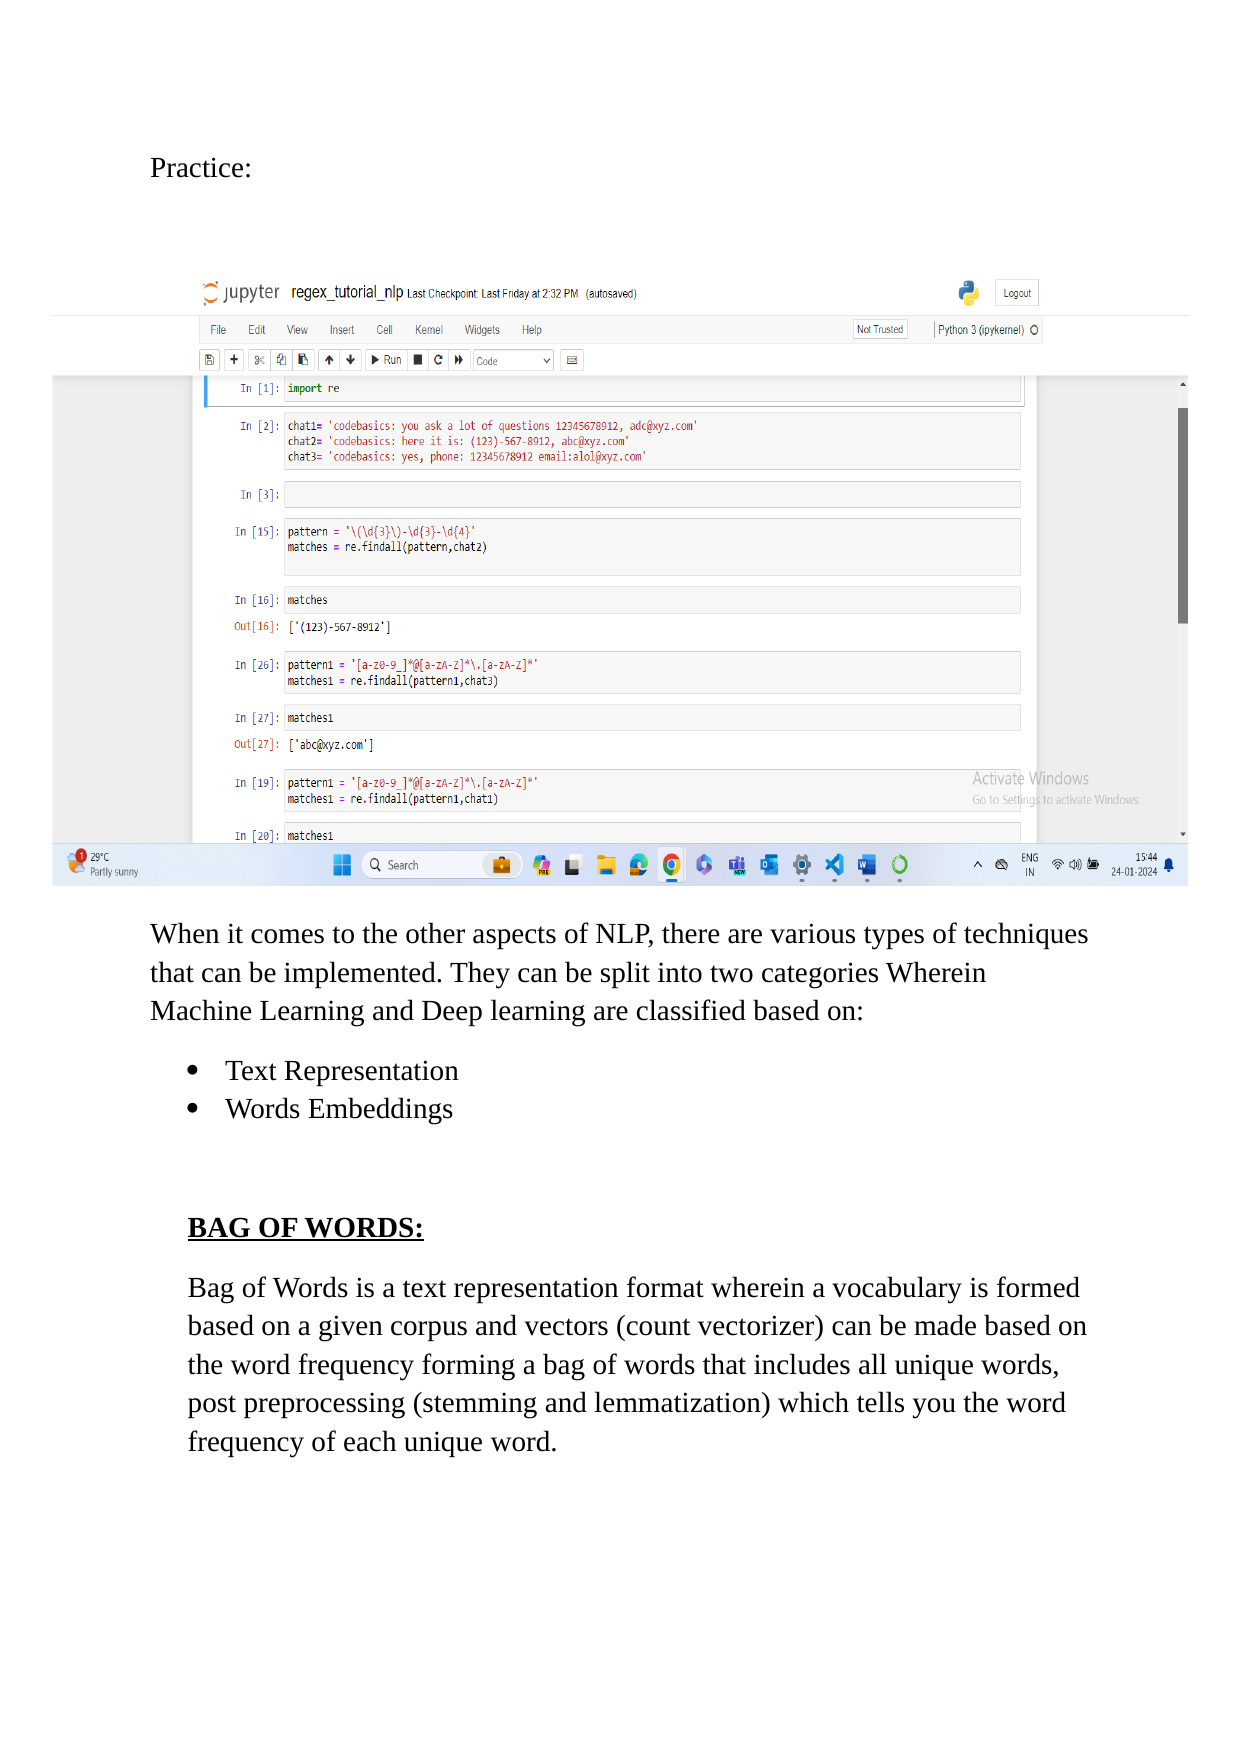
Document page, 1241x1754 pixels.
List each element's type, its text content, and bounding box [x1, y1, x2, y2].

text Bag of Words is a text representation format wherein a vocabulary is formed based on a given corpus and vectors (count vectorizer) can be made based on the word frequency forming a bag of words that includes all unique words, post preprocessing (stemming and lemmatization) which tells you the word frequency of each unique word. [187, 1270, 1090, 1457]
text Practice: [150, 150, 1090, 183]
picture [52, 263, 1188, 886]
list Text Representation [187, 1053, 1090, 1086]
text BAG OF WORDS: [187, 1210, 1090, 1244]
list Words Embeddings [187, 1091, 1090, 1125]
text When it comes to the other aspects of NLP, there are various types of techniques that can be implemented. They can be split into two categories Wherein Machine Learning and Deep learning are classified based on: [150, 886, 1090, 1027]
